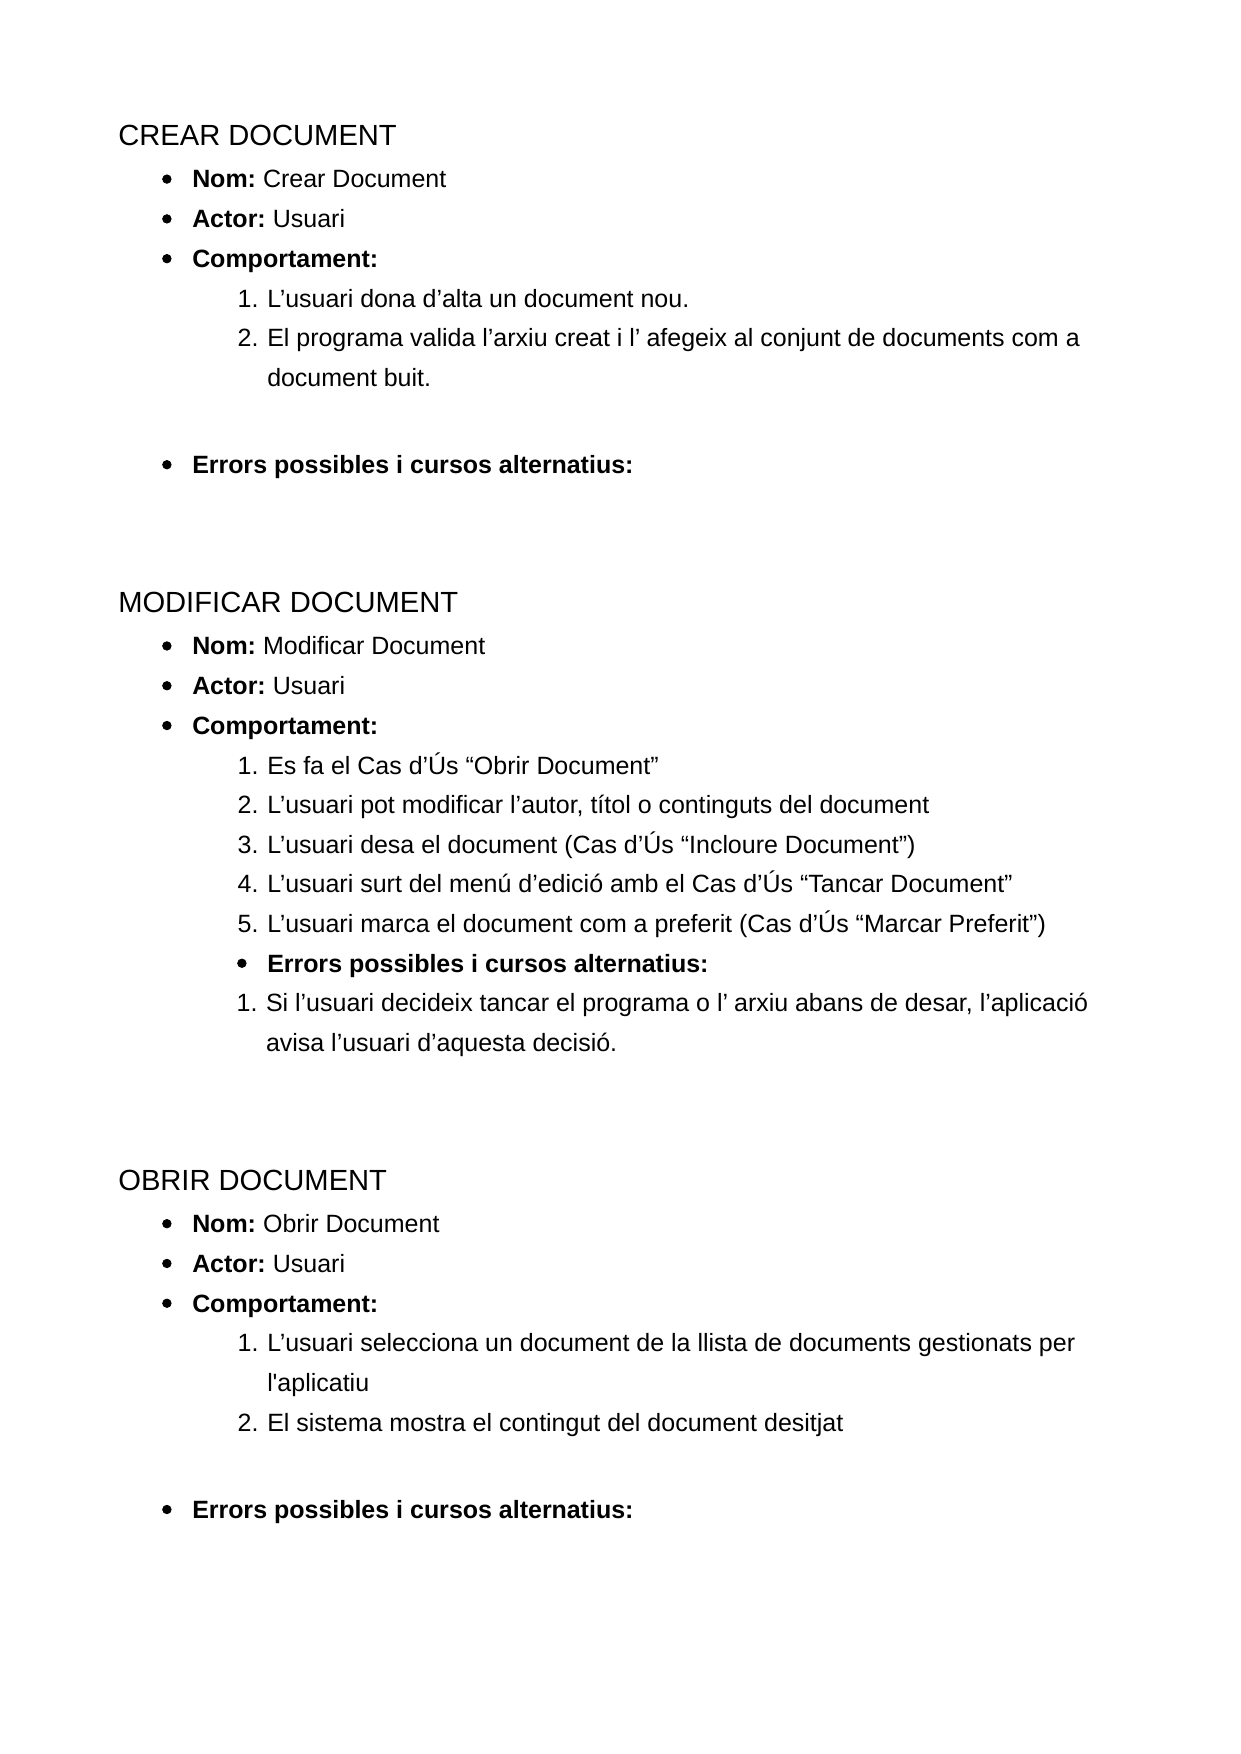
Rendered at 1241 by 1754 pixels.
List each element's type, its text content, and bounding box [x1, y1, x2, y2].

list Actor: Usuari [162, 204, 1122, 233]
list Actor: Usuari [162, 671, 1122, 700]
list Nom: Modificar Document [162, 631, 1122, 660]
list Comportament: [162, 711, 1122, 740]
list Es fa el Cas d’Ús “Obrir Document” [237, 751, 1122, 779]
list El programa valida l’arxiu creat i l’ afegeix al conjunt de documents com a document buit. [237, 323, 1122, 392]
list Actor: Usuari [162, 1249, 1122, 1278]
list Si l’usuari decideix tancar el programa o l’ arxiu abans de desar, l’aplicació avisa l’usuari d’aquesta decisió. [236, 988, 1122, 1057]
list L’usuari dona d’alta un document nou. [237, 284, 1122, 312]
list L’usuari selecciona un document de la llista de documents gestionats per l'aplicatiu [237, 1328, 1122, 1397]
list Nom: Obrir Document [162, 1209, 1122, 1238]
list Nom: Crear Document [162, 164, 1122, 193]
list L’usuari desa el document (Cas d’Ús “Incloure Document”) [237, 830, 1122, 859]
list L’usuari marca el document com a preferit (Cas d’Ús “Marcar Preferit”) [237, 909, 1122, 938]
text OBRIR DOCUMENT [118, 1163, 1122, 1196]
text MODIFICAR DOCUMENT [118, 585, 1122, 619]
list Comportament: [162, 1289, 1122, 1317]
list L’usuari pot modificar l’autor, títol o continguts del document [237, 790, 1122, 819]
list L’usuari surt del menú d’edició amb el Cas d’Ús “Tancar Document” [237, 869, 1122, 898]
list Errors possibles i cursos alternatius: [162, 450, 1122, 479]
text CREAR DOCUMENT [118, 118, 1122, 152]
list Comportament: [162, 244, 1122, 273]
list El sistema mostra el contingut del document desitjat [237, 1408, 1122, 1436]
list Errors possibles i cursos alternatius: [237, 949, 1122, 977]
list Errors possibles i cursos alternatius: [162, 1495, 1122, 1524]
